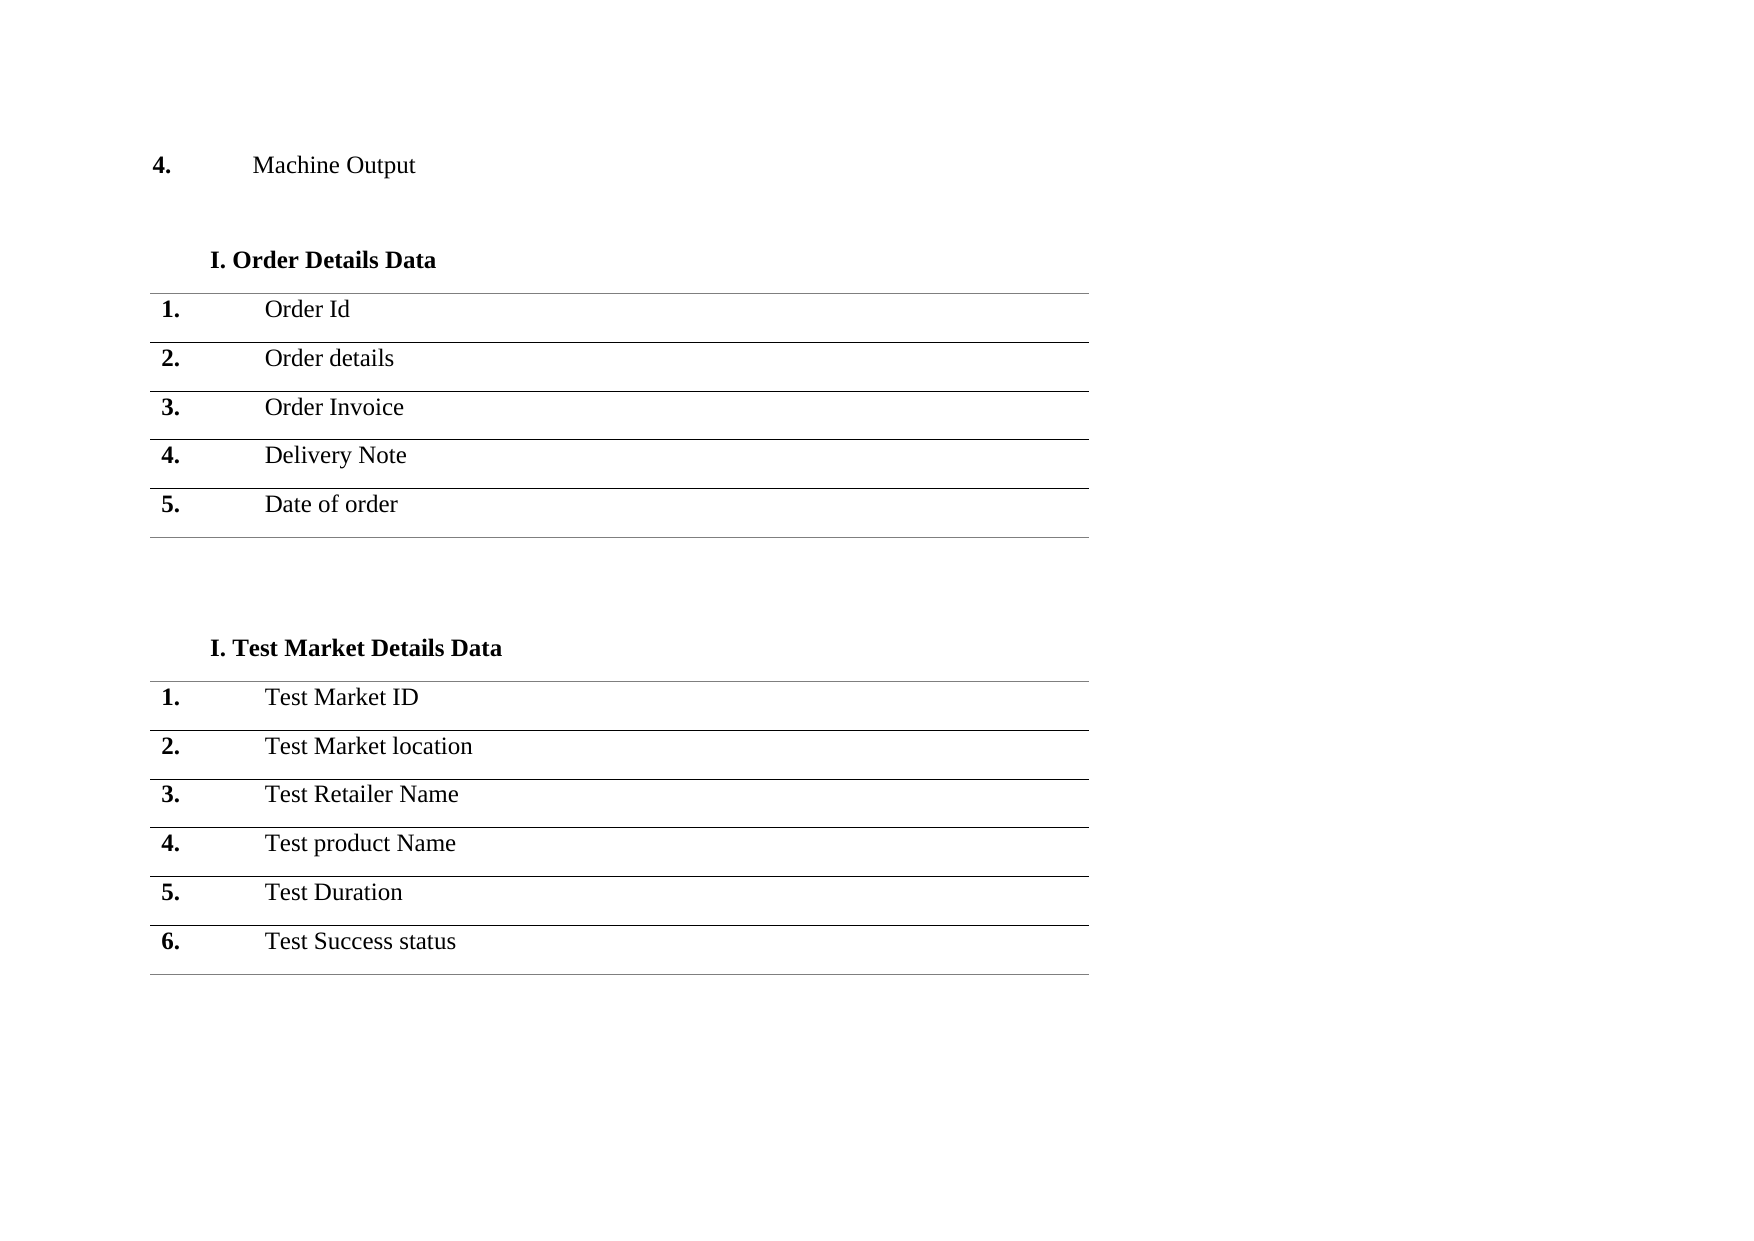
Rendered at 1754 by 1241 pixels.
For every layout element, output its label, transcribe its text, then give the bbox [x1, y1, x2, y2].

table_cell 4. [150, 828, 253, 876]
table_cell 2. [150, 731, 253, 778]
subtitle I. Test Market Details Data [210, 633, 1604, 662]
table_cell 6. [150, 926, 253, 973]
table_header Test Market ID [253, 682, 1089, 730]
table_cell [150, 877, 253, 925]
table_cell Test Success status [253, 926, 1089, 973]
table_cell Delivery Note [253, 440, 1089, 488]
table_header 1. [150, 682, 253, 730]
subtitle I. Order Details Data [210, 245, 1604, 274]
table_cell 2. [150, 343, 253, 391]
table_cell Test Market location [253, 731, 1089, 778]
table_cell 4. [150, 440, 253, 488]
table_header Order Id [253, 294, 1089, 342]
table_cell Date of order [253, 489, 1089, 537]
table_header 1. [150, 294, 253, 342]
subtitle 4. Machine Output [90, 150, 1604, 179]
table_cell 5. [150, 489, 253, 537]
table_cell Test product Name [253, 828, 1089, 876]
table_cell Test Duration [253, 877, 1089, 925]
table_cell Test Retailer Name [253, 780, 1089, 827]
table_cell Order Invoice [253, 392, 1089, 439]
table_cell Order details [253, 343, 1089, 391]
table_cell 3. [150, 392, 253, 439]
table_cell 3. [150, 780, 253, 827]
